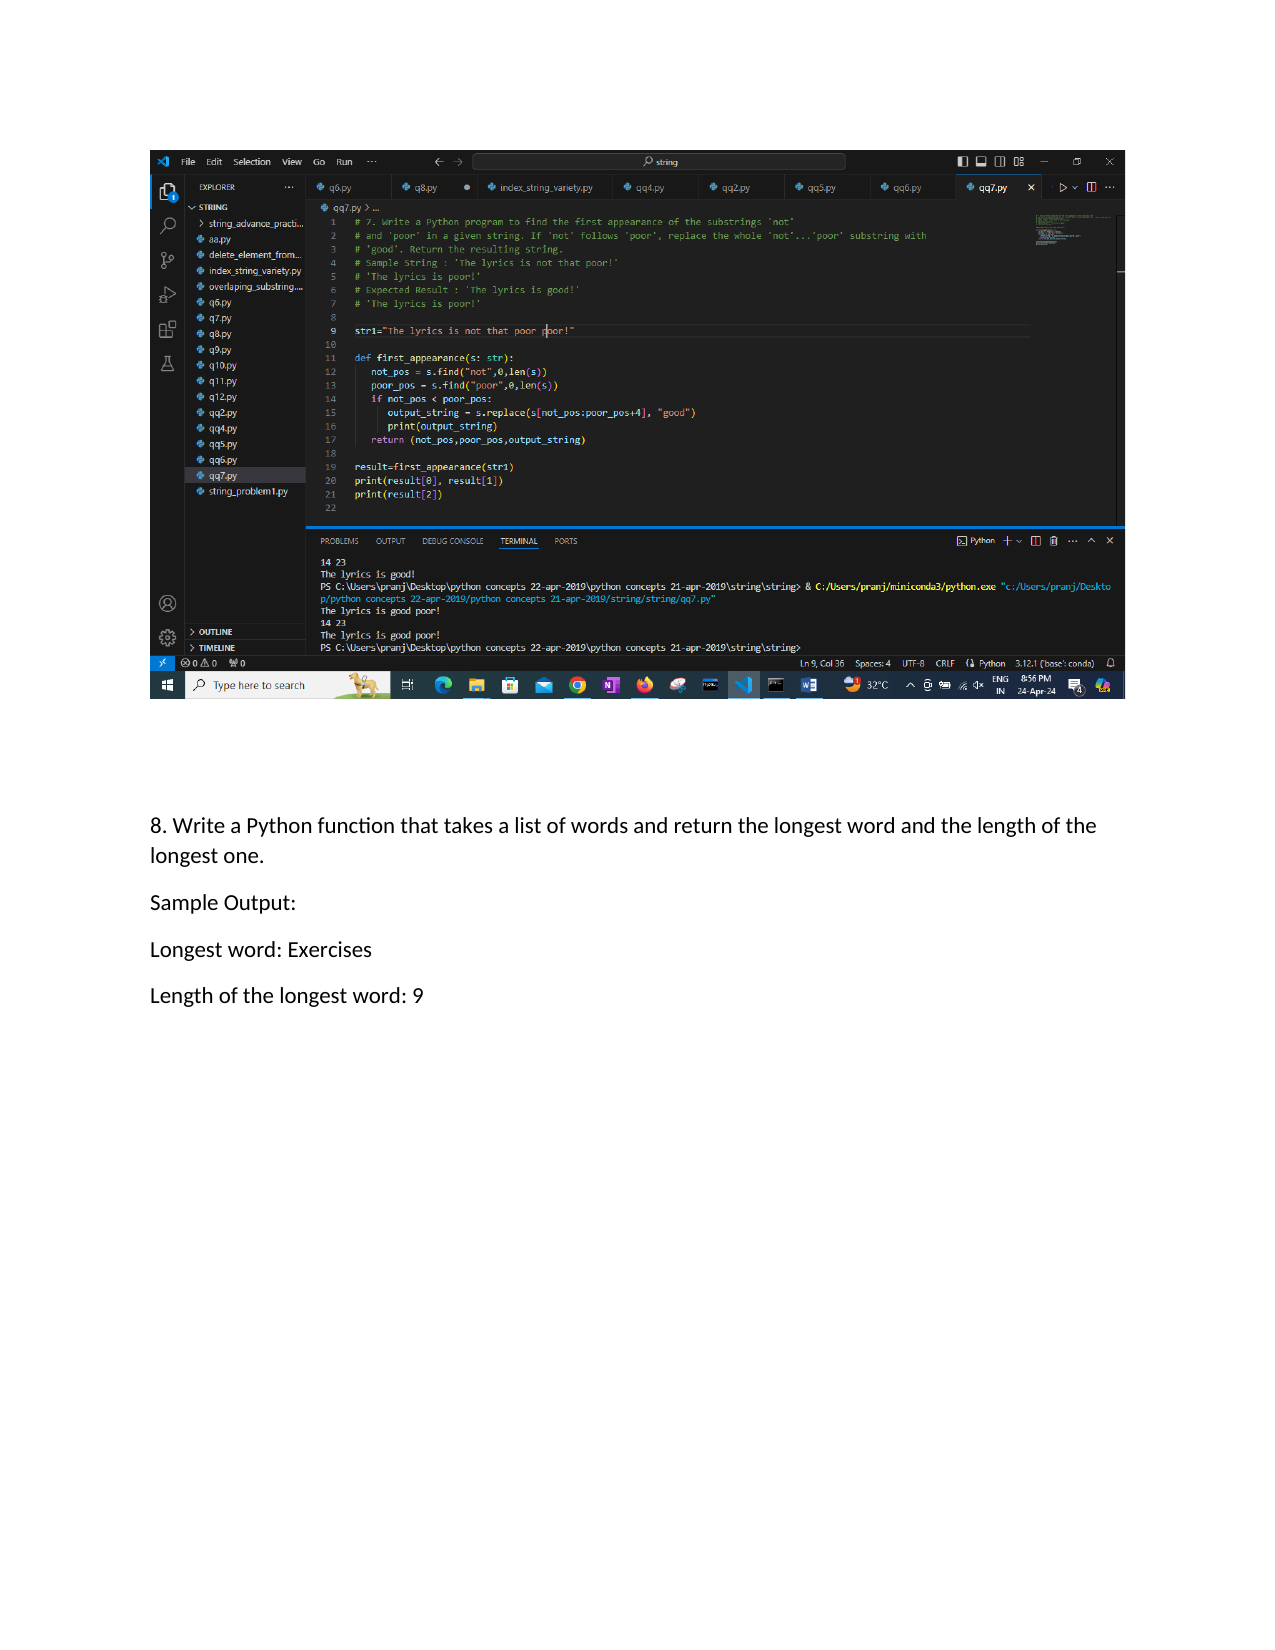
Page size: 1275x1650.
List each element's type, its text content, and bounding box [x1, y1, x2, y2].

text Longest word: Exercises [150, 935, 1125, 963]
text 8. Write a Python function that takes a list of words and return the longest word and the length of the longest one. [150, 811, 1125, 869]
text Length of the longest word: 9 [150, 982, 1125, 1009]
picture [150, 150, 1125, 699]
text Sample Output: [150, 888, 1125, 916]
